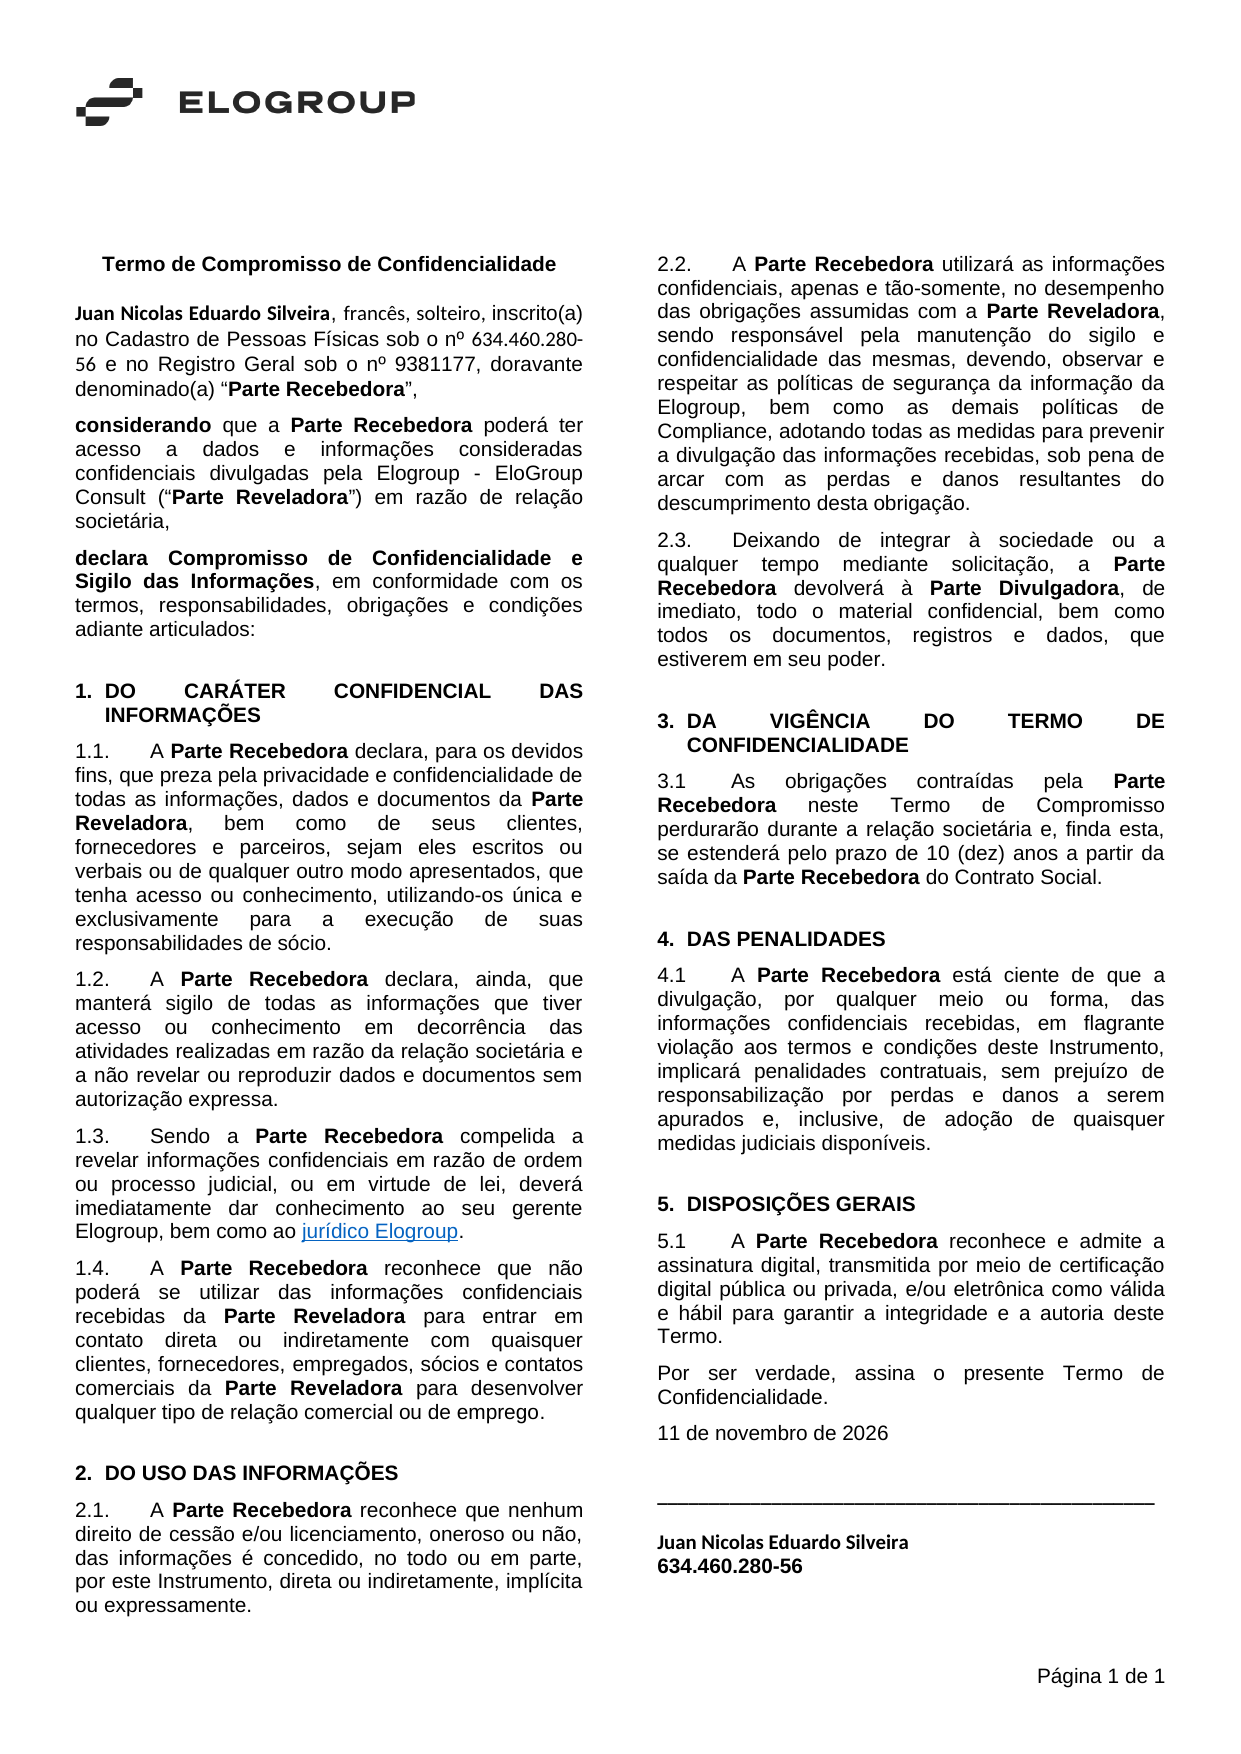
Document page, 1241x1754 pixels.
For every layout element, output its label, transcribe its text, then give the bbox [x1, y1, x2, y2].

list DAS PENALIDADES [657, 926, 1165, 950]
list A Parte Recebedora está ciente de que a divulgação, por qualquer meio ou forma, das informações confidenciais recebidas, em flagrante violação aos termos e condições deste Instrumento, implicará penalidades contratuais, sem prejuízo de responsabilização por perdas e danos a serem apurados e, inclusive, de adoção de quaisquer medidas judiciais disponíveis. [657, 963, 1165, 1154]
text declara Compromisso de Confidencialidade e Sigilo das Informações, em conformidade com os termos, responsabilidades, obrigações e condições adiante articulados: [75, 545, 583, 641]
text Juan Nicolas Eduardo Silveira [657, 1529, 1163, 1554]
list A Parte Recebedora declara, ainda, que manterá sigilo de todas as informações que tiver acesso ou conhecimento em decorrência das atividades realizadas em razão da relação societária e a não revelar ou reproduzir dados e documentos sem autorização expressa. [75, 967, 583, 1111]
list A Parte Recebedora reconhece e admite a assinatura digital, transmitida por meio de certificação digital pública ou privada, e/ou eletrônica como válida e hábil para garantir a integridade e a autoria deste Termo. [657, 1228, 1165, 1348]
text 634.460.280-56 [657, 1554, 1163, 1578]
list Deixando de integrar à sociedade ou a qualquer tempo mediante solicitação, a Parte Recebedora devolverá à Parte Divulgadora, de imediato, todo o material confidencial, bem como todos os documentos, registros e dados, que estiverem em seu poder. [657, 527, 1165, 671]
text 11 de novembro de 2021 [657, 1421, 1163, 1445]
list A Parte Recebedora declara, para os devidos fins, que preza pela privacidade e confidencialidade de todas as informações, dados e documentos da Parte Reveladora, bem como de seus clientes, fornecedores e parceiros, sejam eles escritos ou verbais ou de qualquer outro modo apresentados, que tenha acesso ou conhecimento, utilizando-os única e exclusivamente para a execução de suas responsabilidades de sócio. [75, 739, 583, 955]
list A Parte Recebedora reconhece que nenhum direito de cessão e/ou licenciamento, oneroso ou não, das informações é concedido, no todo ou em parte, por este Instrumento, direta ou indiretamente, implícita ou expressamente. [75, 1497, 583, 1617]
list DA VIGÊNCIA DO TERMO DE CONFIDENCIALIDADE [657, 709, 1165, 757]
text Juan Nicolas Eduardo Silveira, francês, solteiro, inscrito(a) no Cadastro de Pessoas Físicas sob o nº 634.460.280-56 e no Registro Geral sob o nº 9381177, doravante denominado(a) “Parte Recebedora”, [75, 300, 583, 401]
text ________________________________________________ [657, 1483, 1163, 1508]
list Sendo a Parte Recebedora compelida a revelar informações confidenciais em razão de ordem ou processo judicial, ou em virtude de lei, deverá imediatamente dar conhecimento ao seu gerente Elogroup, bem como ao jurídico Elogroup. [75, 1123, 583, 1243]
list DO CARÁTER CONFIDENCIAL DAS INFORMAÇÕES [75, 679, 583, 727]
text considerando que a Parte Recebedora poderá ter acesso a dados e informações consideradas confidenciais divulgadas pela Elogroup - EloGroup Consult (“Parte Reveladora”) em razão de relação societária, [75, 413, 583, 533]
text Por ser verdade, assina o presente Termo de Confidencialidade. [657, 1361, 1165, 1409]
text Termo de Compromisso de Confidencialidade [75, 251, 583, 275]
list DO USO DAS INFORMAÇÕES [75, 1461, 583, 1485]
list A Parte Recebedora utilizará as informações confidenciais, apenas e tão-somente, no desempenho das obrigações assumidas com a Parte Reveladora, sendo responsável pela manutenção do sigilo e confidencialidade das mesmas, devendo, observar e respeitar as políticas de segurança da informação da Elogroup, bem como as demais políticas de Compliance, adotando todas as medidas para prevenir a divulgação das informações recebidas, sob pena de arcar com as perdas e danos resultantes do descumprimento desta obrigação. [657, 251, 1165, 515]
list A Parte Recebedora reconhece que não poderá se utilizar das informações confidenciais recebidas da Parte Reveladora para entrar em contato direta ou indiretamente com quaisquer clientes, fornecedores, empregados, sócios e contatos comerciais da Parte Reveladora para desenvolver qualquer tipo de relação comercial ou de emprego. [75, 1256, 583, 1423]
list As obrigações contraídas pela Parte Recebedora neste Termo de Compromisso perdurarão durante a relação societária e, finda esta, se estenderá pelo prazo de 10 (dez) anos a partir da saída da Parte Recebedora do Contrato Social. [657, 769, 1165, 889]
list DISPOSIÇÕES GERAIS [657, 1192, 1165, 1216]
